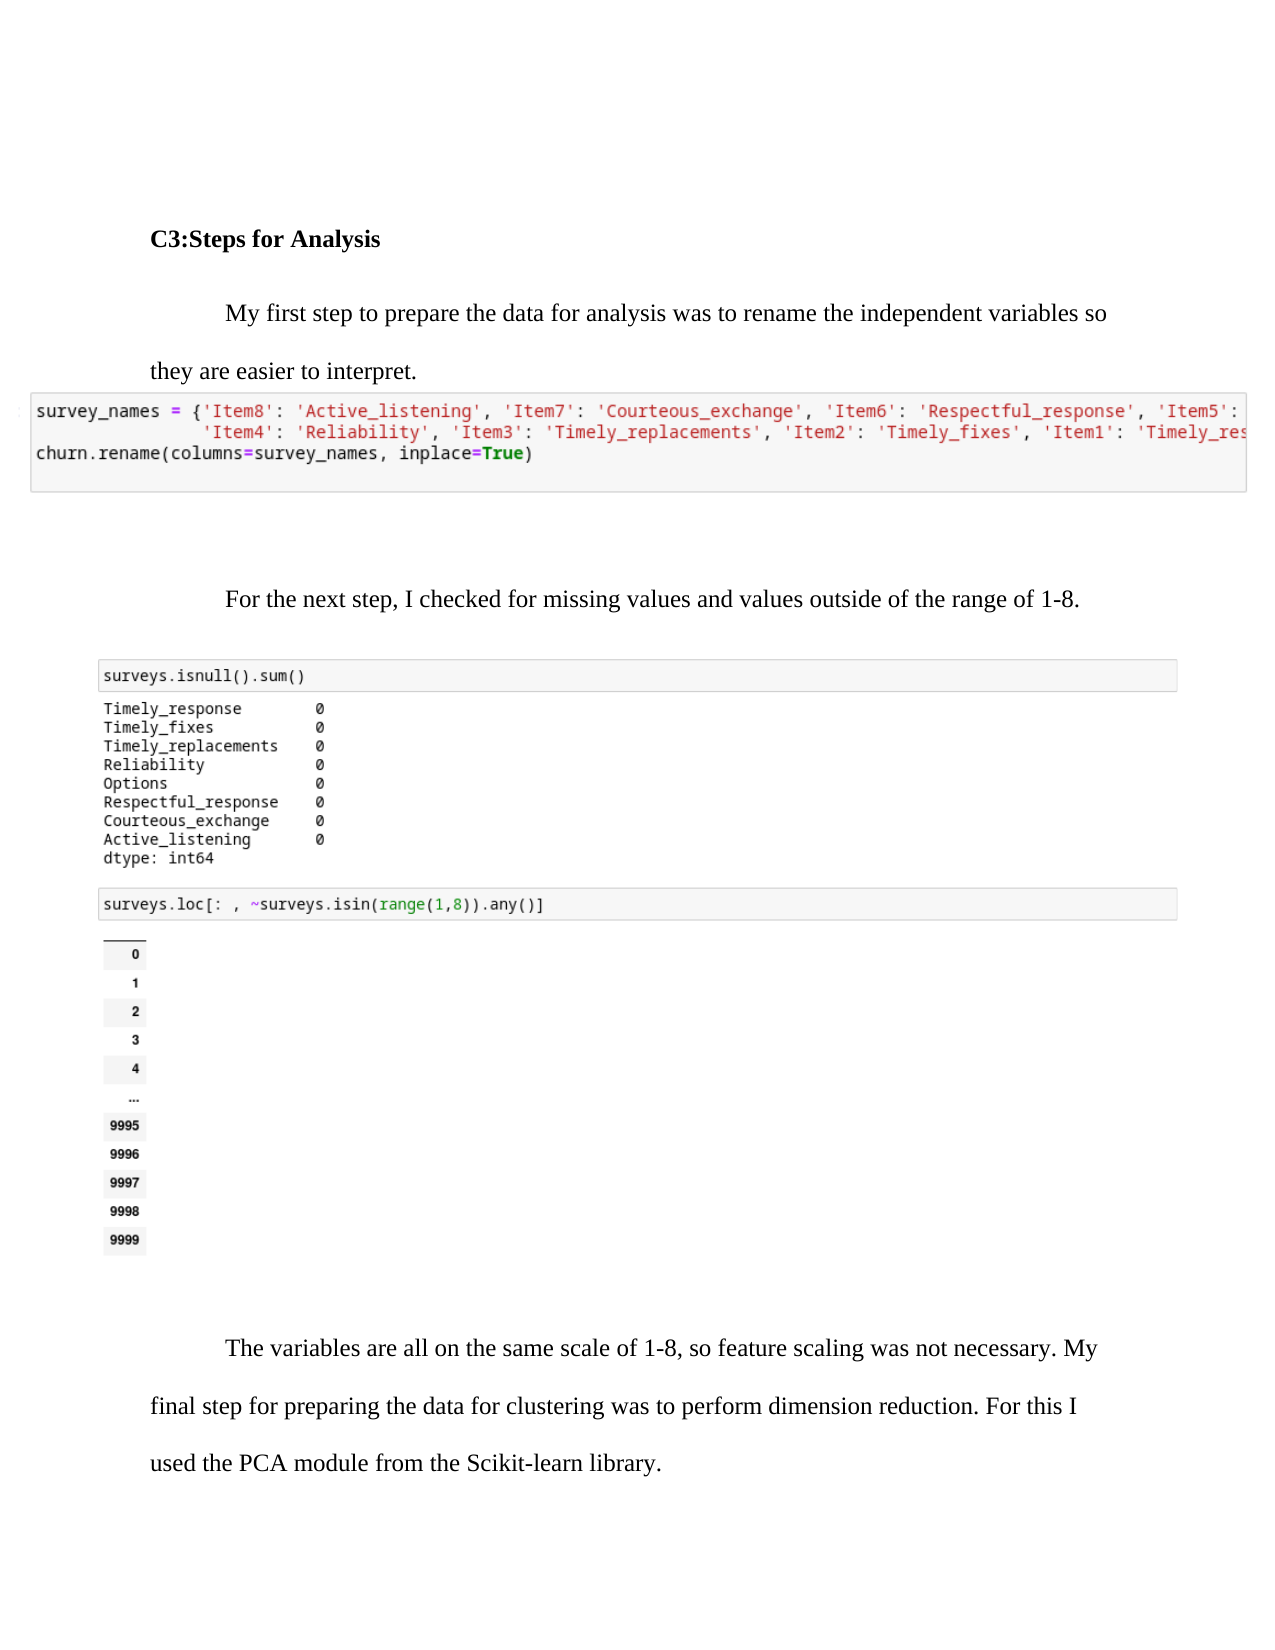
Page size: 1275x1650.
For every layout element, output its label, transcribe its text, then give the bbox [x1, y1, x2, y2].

picture [18, 385, 1257, 510]
text C3:Steps for Analysis [150, 224, 1125, 253]
text The variables are all on the same scale of 1-8, so feature scaling was not necessary. My final step for preparing the data for clustering was to perform dimension reduction. For this I used the PCA module from the Scikit-learn library. [150, 1260, 1125, 1477]
picture [97, 658, 1178, 1260]
text My first step to prepare the data for analysis was to rename the independent variables so they are easier to interpret. [150, 298, 1125, 384]
text For the next step, I checked for missing values and values outside of the range of 1-8. [150, 510, 1125, 612]
